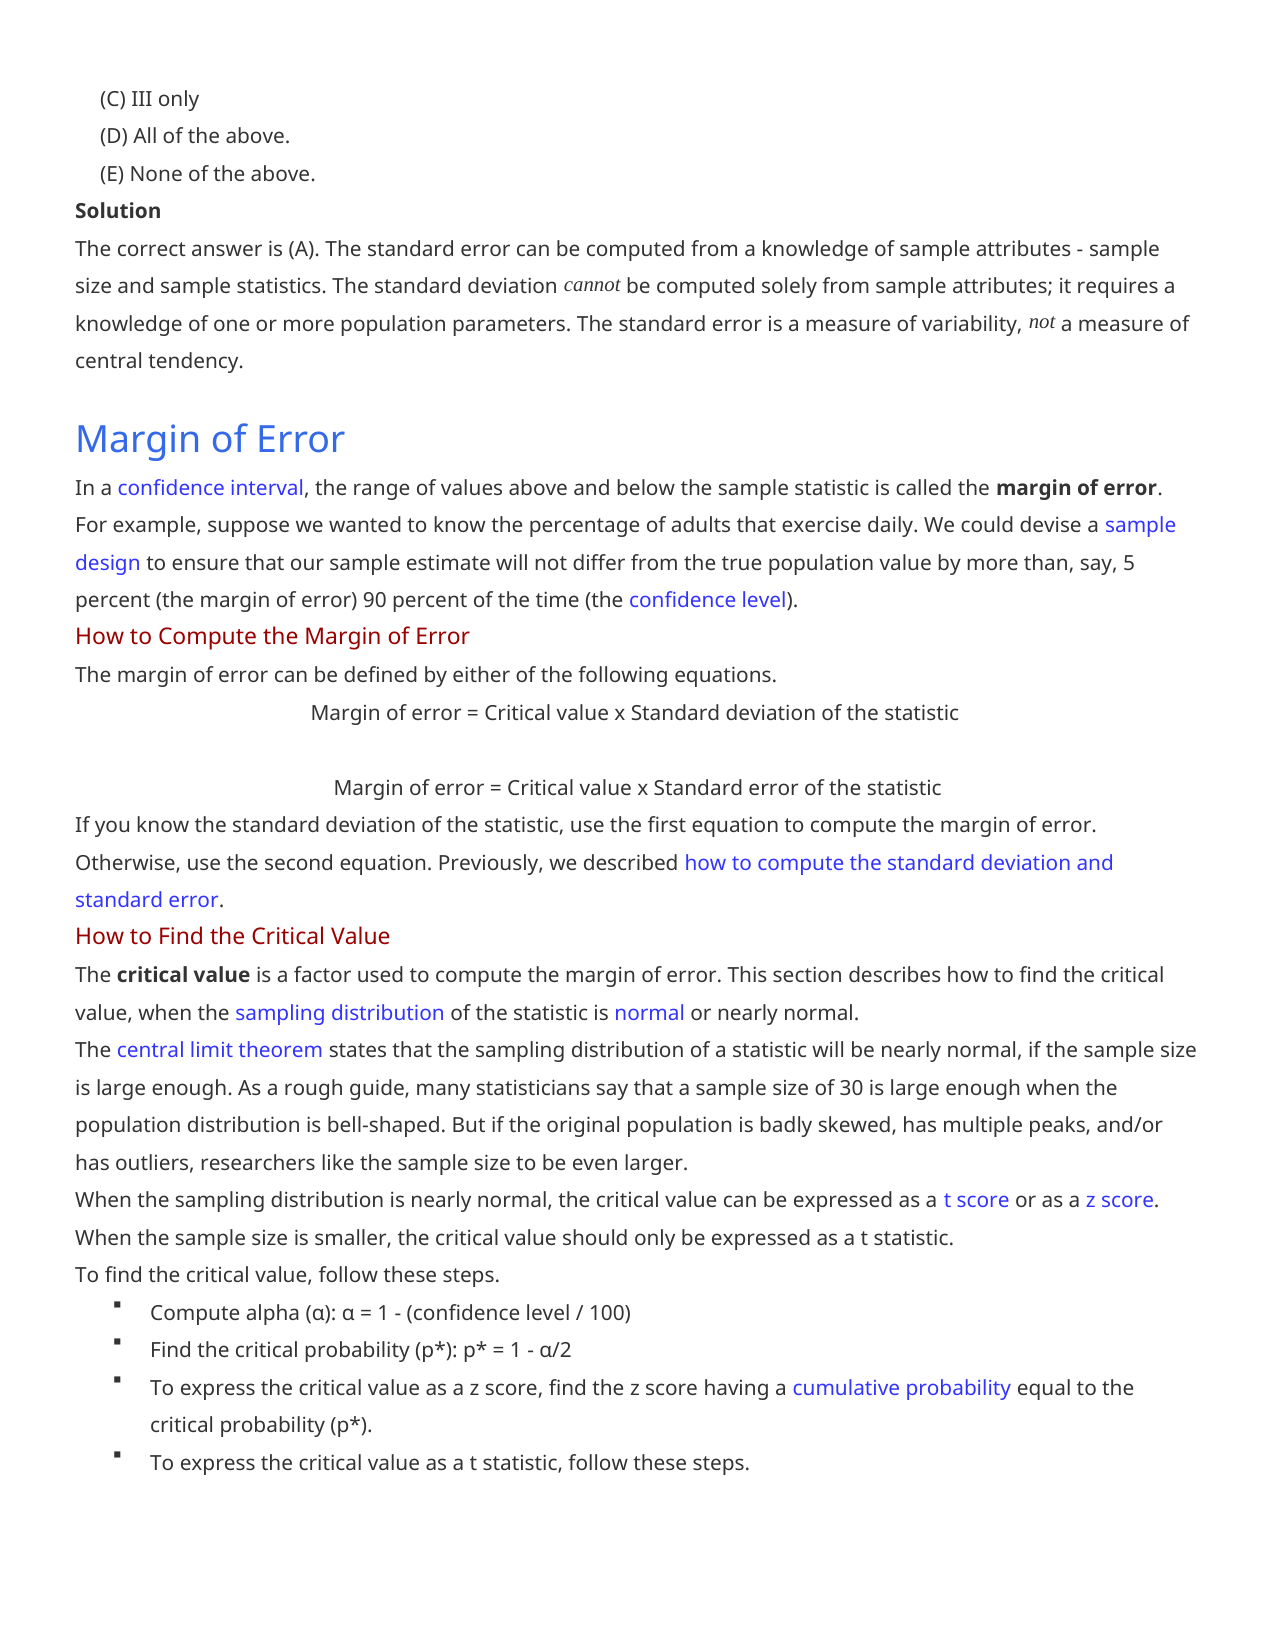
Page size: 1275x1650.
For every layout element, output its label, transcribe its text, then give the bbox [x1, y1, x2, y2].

text Margin of error = Critical value x Standard deviation of the statistic Margin of error = Critical value x Standard error of the statistic [75, 688, 1200, 801]
text To find the critical value, follow these steps. [75, 1251, 1200, 1288]
list Compute alpha (α): α = 1 - (confidence level / 100) [112, 1288, 1200, 1326]
text The critical value is a factor used to compute the margin of error. This section describes how to find the critical value, when the sampling distribution of the statistic is normal or nearly normal. [75, 951, 1200, 1026]
text In a confidence interval, the range of values above and below the sample statistic is called the margin of error. [75, 463, 1200, 501]
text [100, 75, 1200, 187]
text If you know the standard deviation of the statistic, use the first equation to compute the margin of error. Otherwise, use the second equation. Previously, we described how to compute the standard deviation and standard error. [75, 801, 1200, 913]
text How to Find the Critical Value [75, 913, 1200, 951]
text For example, suppose we wanted to know the percentage of adults that exercise daily. We could devise a sample design to ensure that our sample estimate will not differ from the true population value by more than, say, 5 percent (the margin of error) 90 percent of the time (the confidence level). [75, 501, 1200, 613]
list To express the critical value as a t statistic, follow these steps. [112, 1438, 1200, 1476]
text The central limit theorem states that the sampling distribution of a statistic will be nearly normal, if the sample size is large enough. As a rough guide, many statisticians say that a sample size of 30 is large enough when the population distribution is bell-shaped. But if the original population is badly skewed, has multiple peaks, and/or has outliers, researchers like the sample size to be even larger. [75, 1026, 1200, 1176]
text When the sampling distribution is nearly normal, the critical value can be expressed as a t score or as a z score. When the sample size is smaller, the critical value should only be expressed as a t statistic. [75, 1176, 1200, 1251]
list Find the critical probability (p*): p* = 1 - α/2 [112, 1326, 1200, 1363]
text The margin of error can be defined by either of the following equations. [75, 651, 1200, 688]
text How to Compute the Margin of Error [75, 613, 1200, 651]
text Margin of Error [75, 412, 1200, 463]
list To express the critical value as a z score, find the z score having a cumulative probability equal to the critical probability (p*). [112, 1363, 1200, 1438]
text Solution [75, 187, 1200, 225]
text The correct answer is (A). The standard error can be computed from a knowledge of sample attributes - sample size and sample statistics. The standard deviation cannot be computed solely from sample attributes; it requires a knowledge of one or more population parameters. The standard error is a measure of variability, not a measure of central tendency. [75, 225, 1200, 375]
